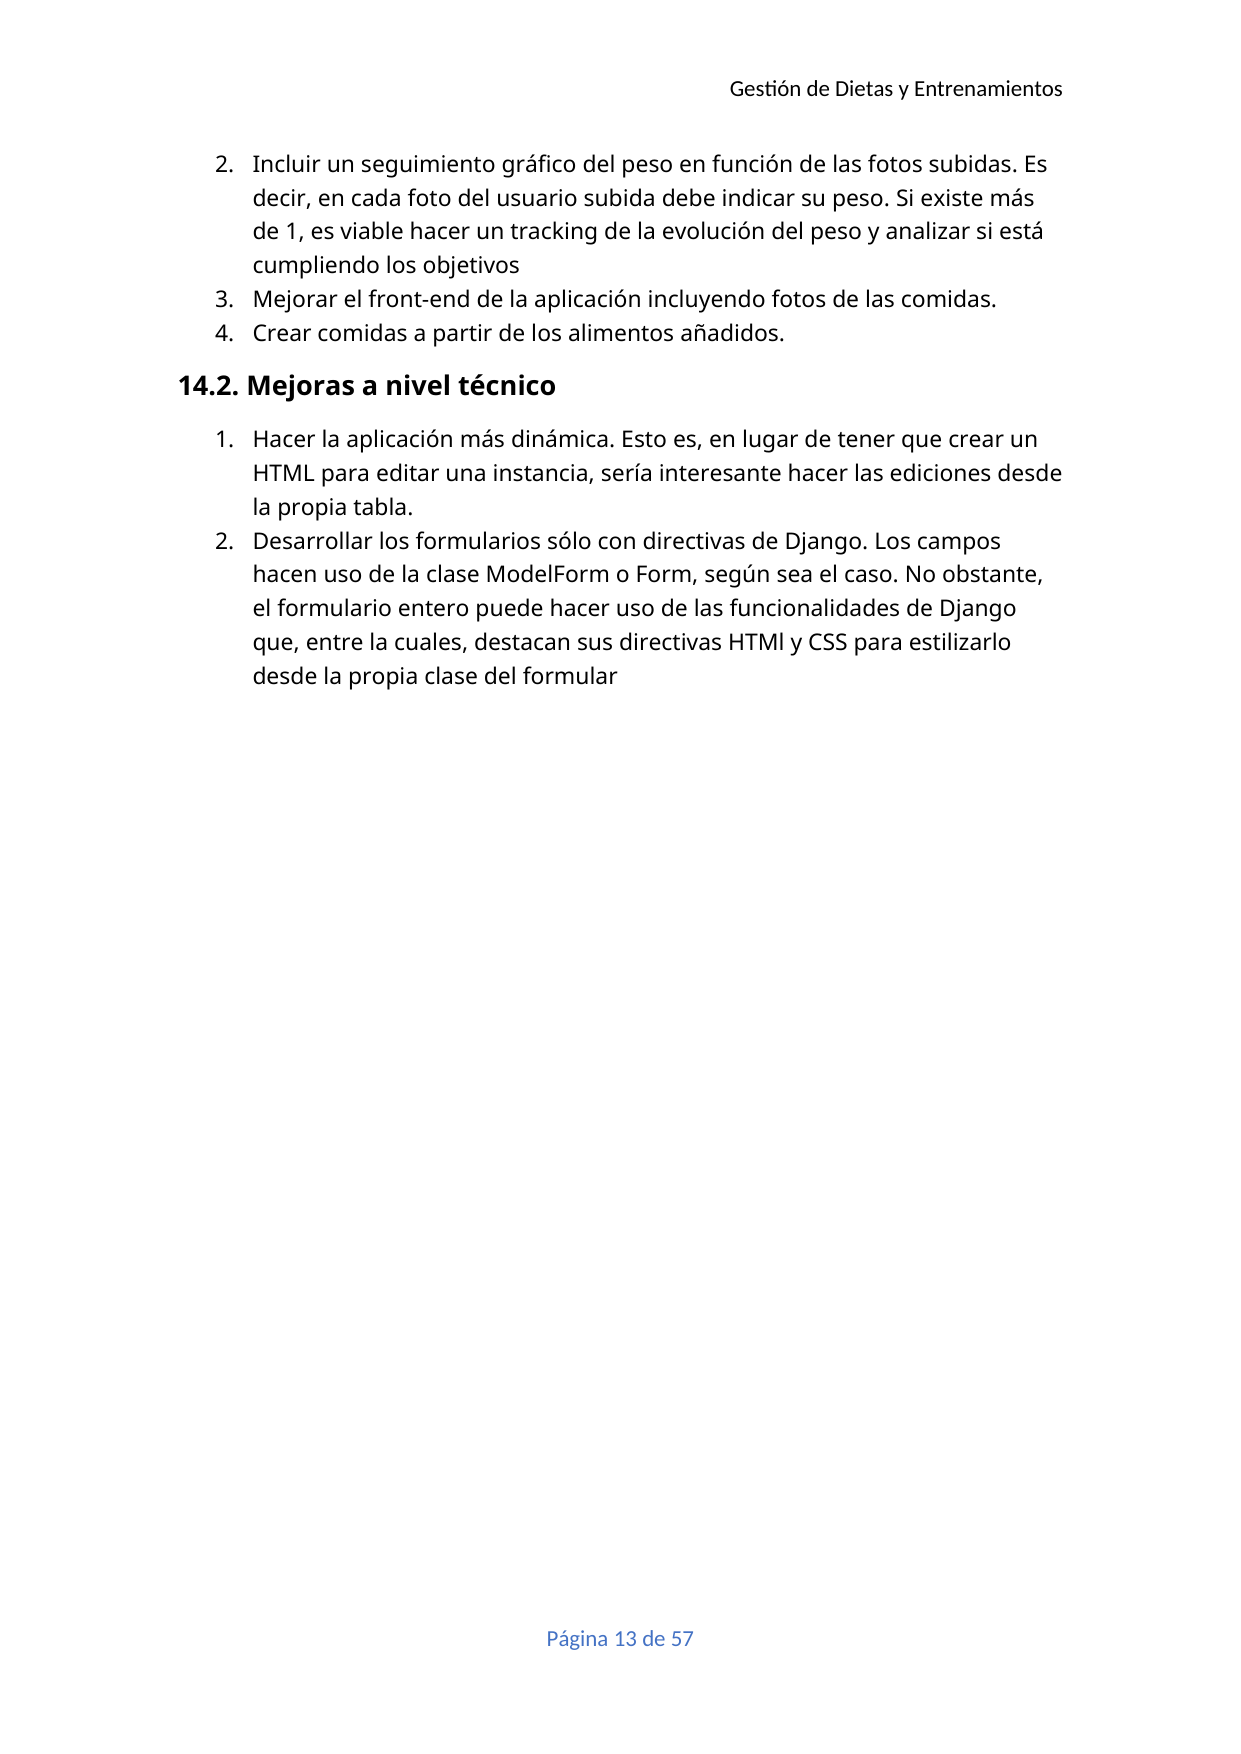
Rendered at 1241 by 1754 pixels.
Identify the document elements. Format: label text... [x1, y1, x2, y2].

list Incluir un seguimiento gráfico del peso en función de las fotos subidas. Es decir, en cada foto del usuario subida debe indicar su peso. Si existe más de 1, es viable hacer un tracking de la evolución del peso y analizar si está cumpliendo los objetivos [215, 148, 1063, 280]
text 14.2. Mejoras a nivel técnico [177, 367, 1063, 404]
list Mejorar el front-end de la aplicación incluyendo fotos de las comidas. [215, 283, 1063, 314]
list Crear comidas a partir de los alimentos añadidos. [215, 316, 1063, 348]
list Desarrollar los formularios sólo con directivas de Django. Los campos hacen uso de la clase ModelForm o Form, según sea el caso. No obstante, el formulario entero puede hacer uso de las funcionalidades de Django que, entre la cuales, destacan sus directivas HTMl y CSS para estilizarlo desde la propia clase del formular [215, 524, 1063, 691]
list Hacer la aplicación más dinámica. Esto es, en lugar de tener que crear un HTML para editar una instancia, sería interesante hacer las ediciones desde la propia tabla. [215, 423, 1063, 522]
